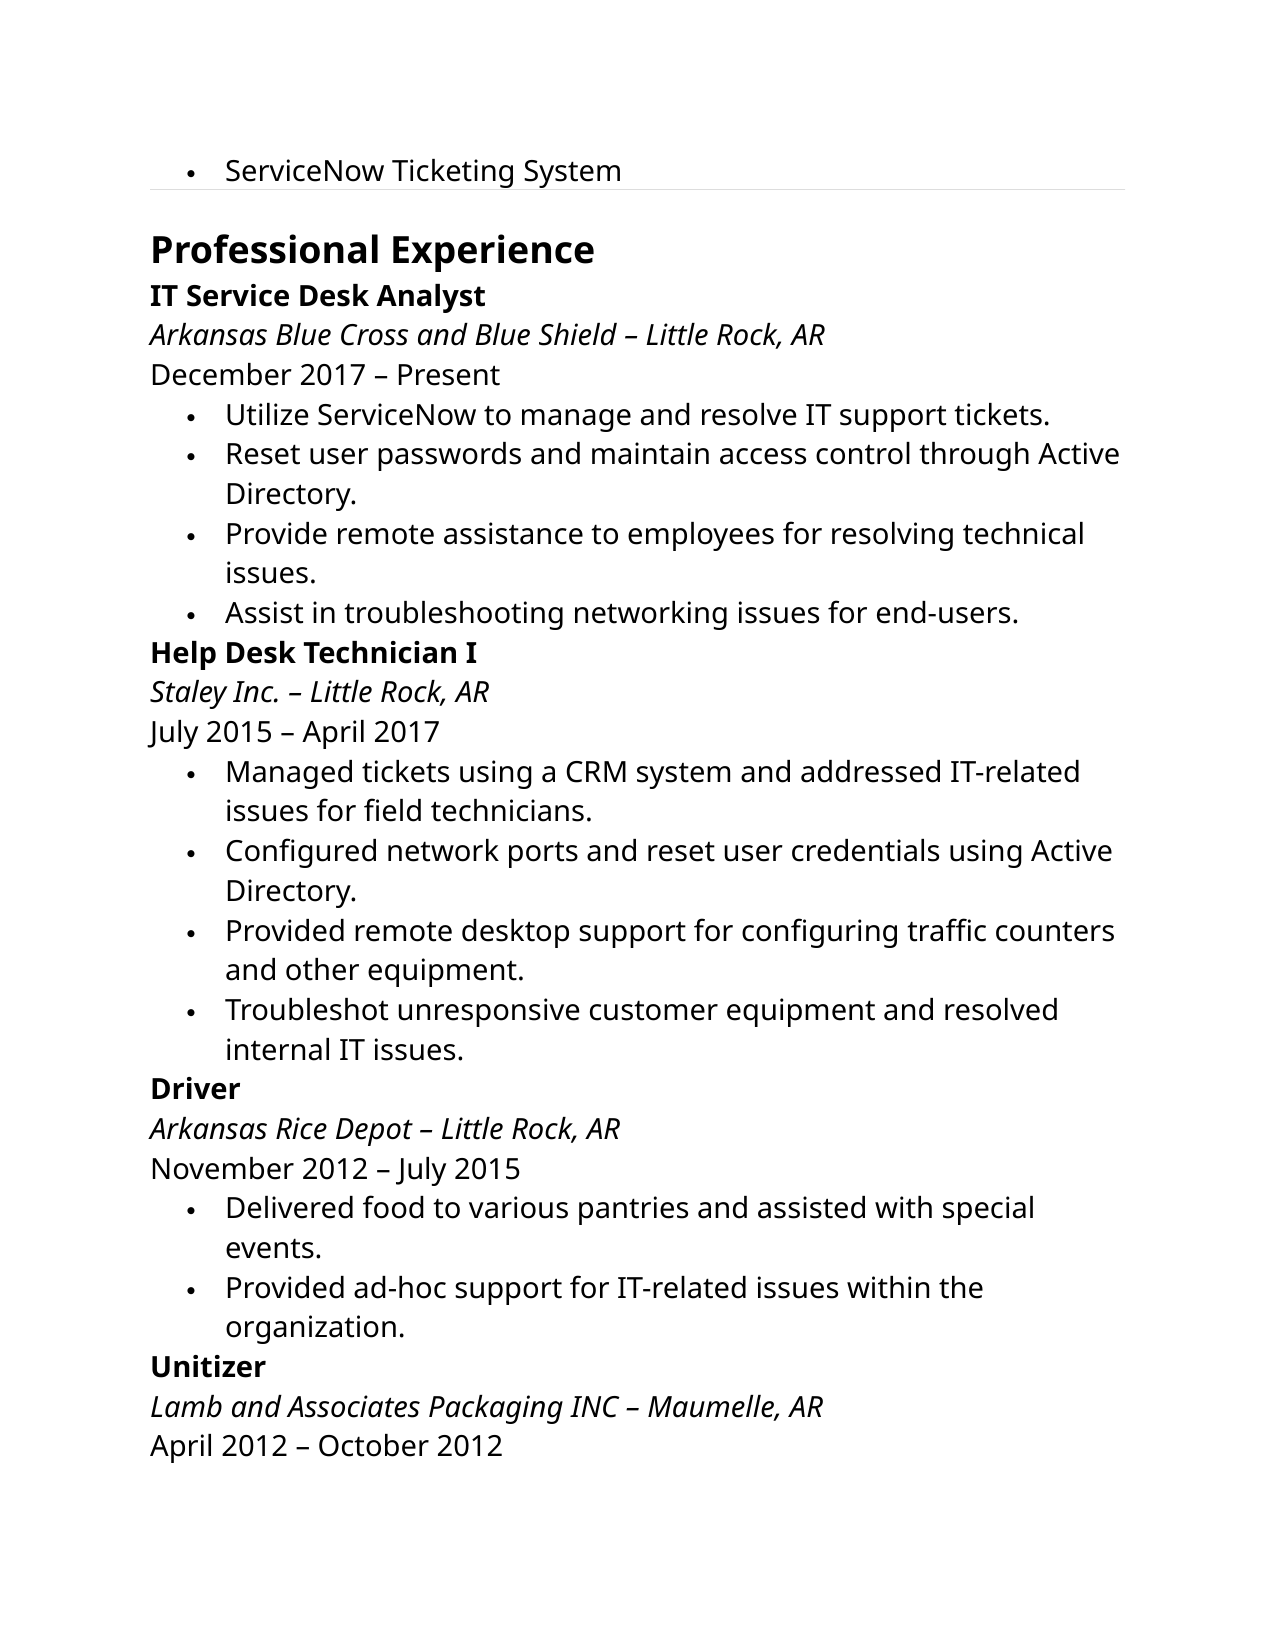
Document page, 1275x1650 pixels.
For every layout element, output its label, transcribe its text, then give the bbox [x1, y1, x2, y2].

list Provided ad-hoc support for IT-related issues within the organization. [187, 1267, 1125, 1346]
list Configured network ports and reset user credentials using Active Directory. [187, 830, 1125, 910]
text IT Service Desk Analyst Arkansas Blue Cross and Blue Shield – Little Rock, AR December 2017 – Present [150, 275, 1125, 394]
text Unitizer Lamb and Associates Packaging INC – Maumelle, AR April 2012 – October 2012 [150, 1346, 1125, 1465]
list Delivered food to various pantries and assisted with special events. [187, 1188, 1125, 1267]
list Reset user passwords and maintain access control through Active Directory. [187, 433, 1125, 513]
list ServiceNow Ticketing System [187, 150, 1125, 189]
text Help Desk Technician I Staley Inc. – Little Rock, AR July 2015 – April 2017 [150, 632, 1125, 751]
list Assist in troubleshooting networking issues for end-users. [187, 592, 1125, 632]
list Troubleshot unresponsive customer equipment and resolved internal IT issues. [187, 989, 1125, 1068]
list Provide remote assistance to employees for resolving technical issues. [187, 513, 1125, 592]
text Professional Experience [150, 224, 1125, 275]
list Provided remote desktop support for configuring traffic counters and other equipment. [187, 910, 1125, 989]
list Utilize ServiceNow to manage and resolve IT support tickets. [187, 394, 1125, 433]
text Driver Arkansas Rice Depot – Little Rock, AR November 2012 – July 2015 [150, 1068, 1125, 1188]
list Managed tickets using a CRM system and addressed IT-related issues for field technicians. [187, 751, 1125, 830]
